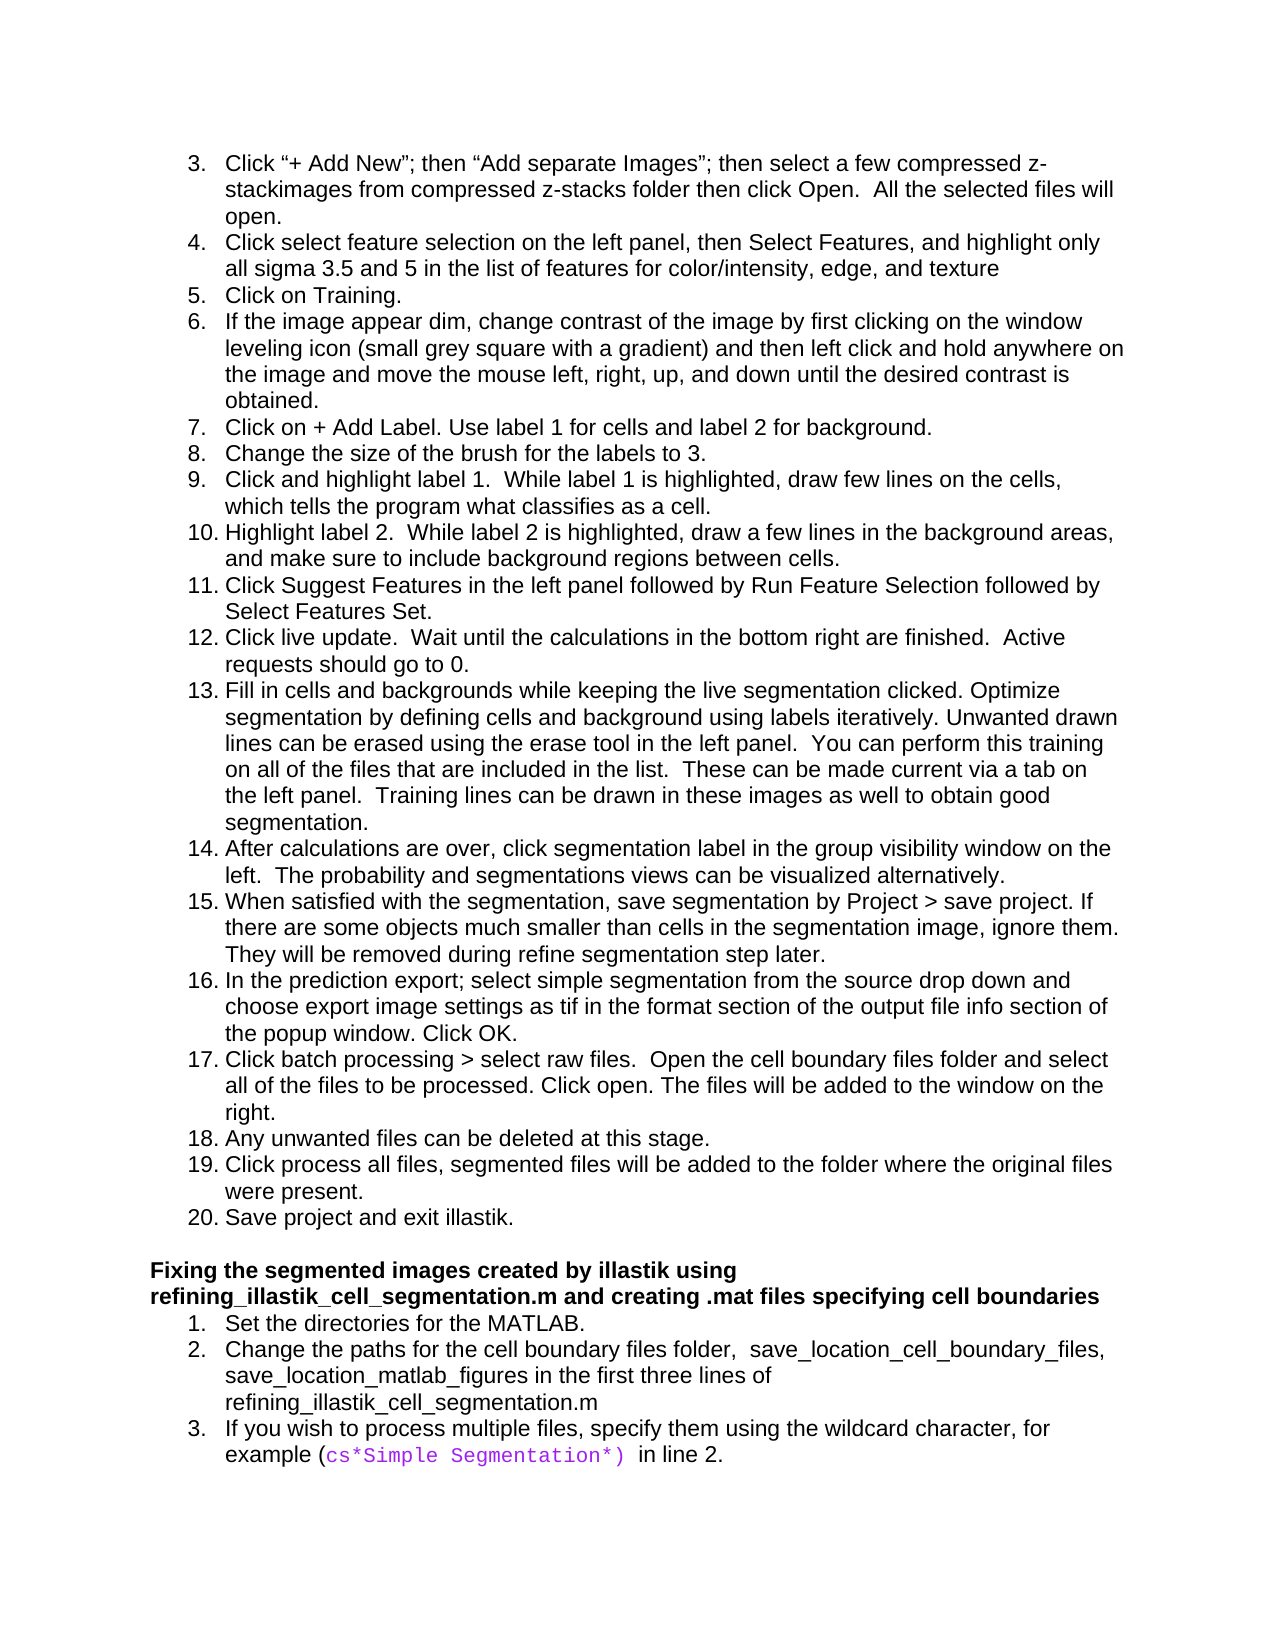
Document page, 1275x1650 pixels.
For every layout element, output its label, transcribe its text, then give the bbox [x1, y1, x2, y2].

list Click Suggest Features in the left panel followed by Run Feature Selection followed by Select Features Set. [187, 572, 1125, 624]
list If you wish to process multiple files, specify them using the wildcard character, for example (cs*Simple Segmentation*) in line 2. [187, 1415, 1125, 1469]
list Click live update. Wait until the calculations in the bottom right are finished. Active requests should go to 0. [187, 624, 1125, 677]
list In the prediction export; select simple segmentation from the source drop down and choose export image settings as tif in the format section of the output file info section of the popup window. Click OK. [187, 967, 1125, 1046]
list Click process all files, segmented files will be added to the folder where the original files were present. [187, 1151, 1125, 1204]
list Click on + Add Label. Use label 1 for cells and label 2 for background. [187, 413, 1125, 440]
list Click batch processing > select raw files. Open the cell boundary files folder and select all of the files to be processed. Click open. The files will be added to the window on the right. [187, 1046, 1125, 1125]
list After calculations are over, click segmentation label in the group visibility window on the left. The probability and segmentations views can be visualized alternatively. [187, 835, 1125, 888]
list If the image appear dim, change contrast of the image by first clicking on the window leveling icon (small grey square with a gradient) and then left click and hold anywhere on the image and move the mouse left, right, up, and down until the desired contrast is obtained. [187, 308, 1125, 413]
list Fill in cells and backgrounds while keeping the live segmentation clicked. Optimize segmentation by defining cells and background using labels iteratively. Unwanted drawn lines can be erased using the erase tool in the left panel. You can perform this training on all of the files that are included in the list. These can be made current via a tab on the left panel. Training lines can be drawn in these images as well to obtain good segmentation. [187, 677, 1125, 835]
list Click on Training. [187, 282, 1125, 308]
list Click select feature selection on the left panel, then Select Features, and highlight only all sigma 3.5 and 5 in the list of features for color/intensity, edge, and texture [187, 229, 1125, 282]
list Save project and exit illastik. [187, 1204, 1125, 1231]
list Click and highlight label 1. While label 1 is highlighted, draw few lines on the cells, which tells the program what classifies as a cell. [187, 466, 1125, 519]
list Click “+ Add New”; then “Add separate Images”; then select a few compressed z-stackimages from compressed z-stacks folder then click Open. All the selected files will open. [187, 150, 1125, 229]
list Highlight label 2. While label 2 is highlighted, draw a few lines in the background areas, and make sure to include background regions between cells. [187, 519, 1125, 572]
list Set the directories for the MATLAB. [187, 1309, 1125, 1336]
text Fixing the segmented images created by illastik using refining_illastik_cell_segmentation.m and creating .mat files specifying cell boundaries [150, 1257, 1125, 1309]
list Change the size of the brush for the labels to 3. [187, 440, 1125, 466]
list Any unwanted files can be deleted at this stage. [187, 1125, 1125, 1151]
list When satisfied with the segmentation, save segmentation by Project > save project. If there are some objects much smaller than cells in the segmentation image, ignore them. They will be removed during refine segmentation step later. [187, 888, 1125, 967]
list Change the paths for the cell boundary files folder, save_location_cell_boundary_files, save_location_matlab_figures in the first three lines of refining_illastik_cell_segmentation.m [187, 1336, 1125, 1415]
